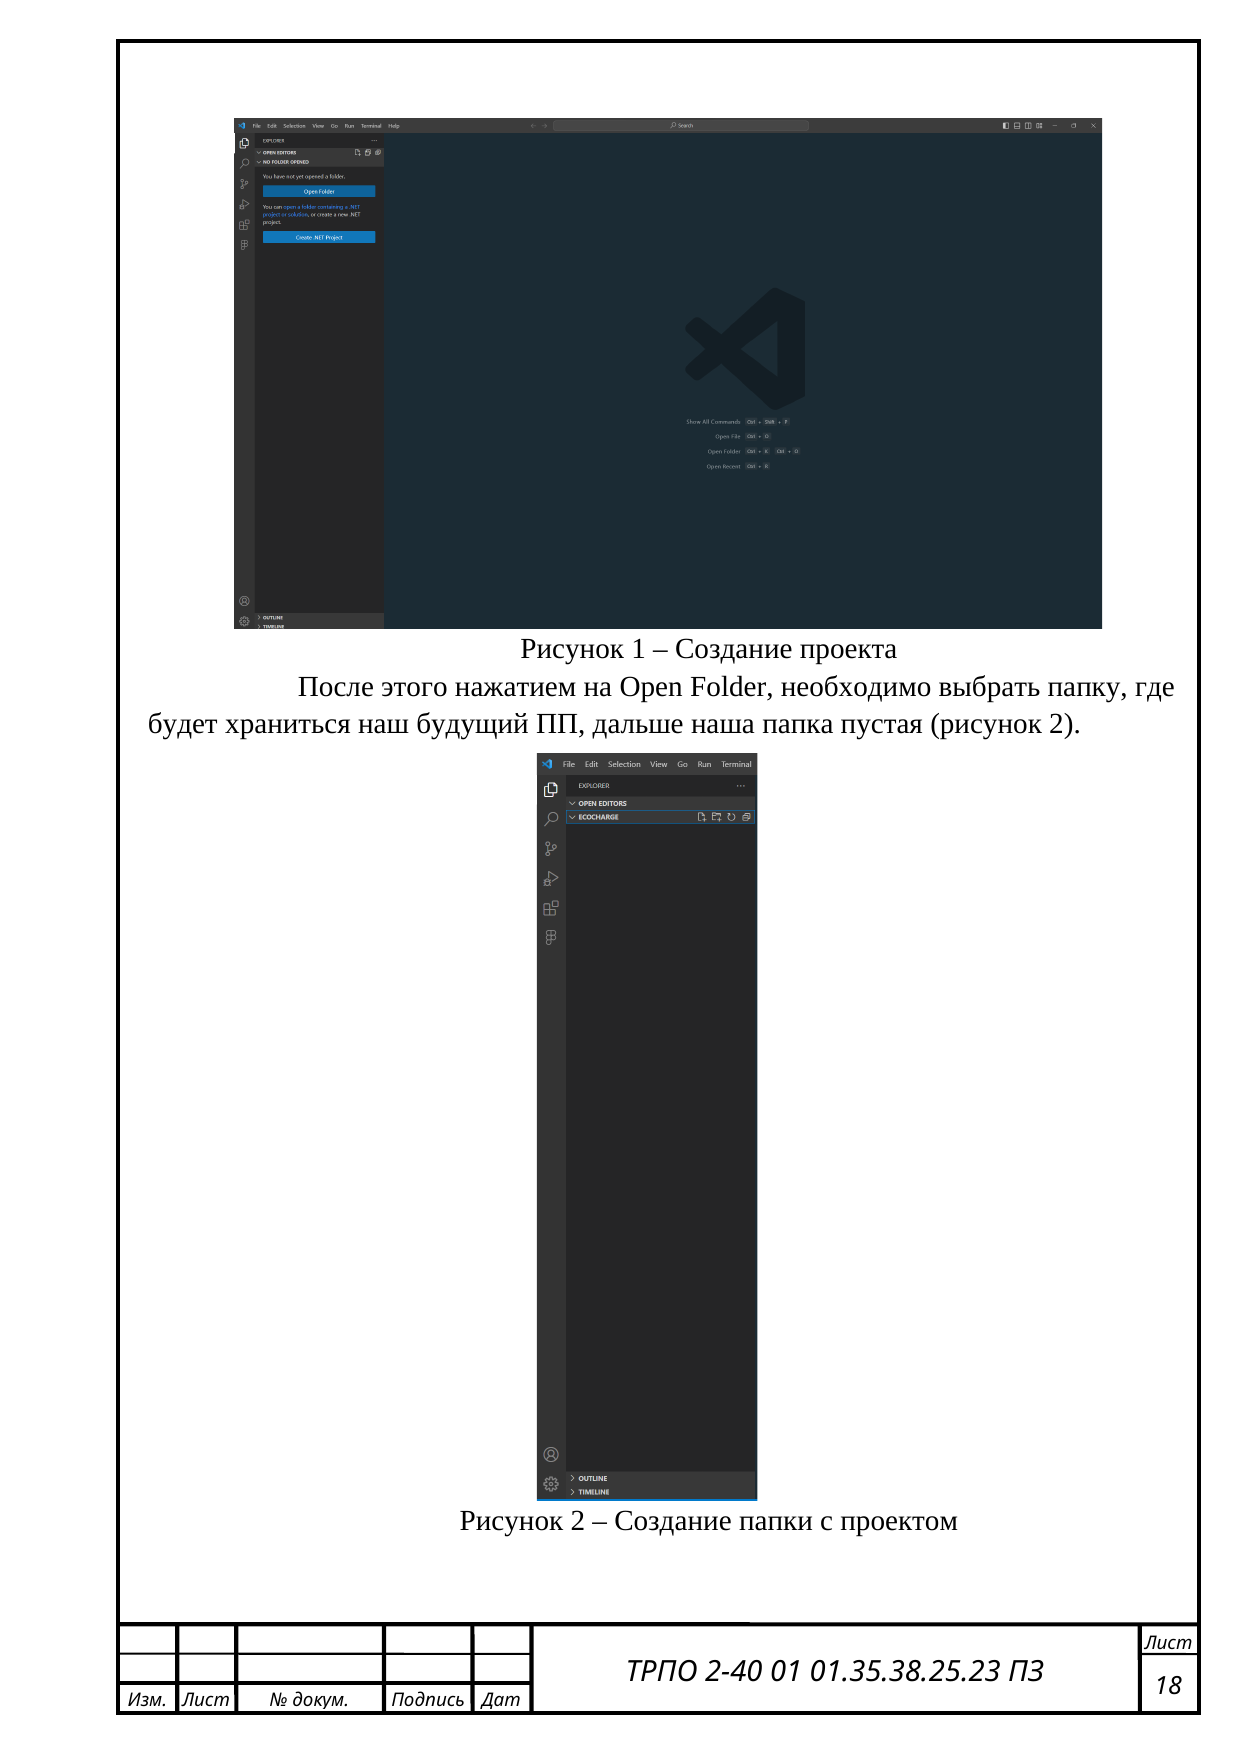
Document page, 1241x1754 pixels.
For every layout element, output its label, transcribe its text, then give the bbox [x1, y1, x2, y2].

picture [234, 118, 1103, 629]
picture [536, 753, 758, 1501]
text Рисунок 2 – Создание папки с проектом [148, 741, 1181, 1538]
text После этого нажатием на Open Folder, необходимо выбрать папку, где будет храниться наш будущий ПП, дальше наша папка пустая (рисунок 2). [148, 666, 1181, 741]
